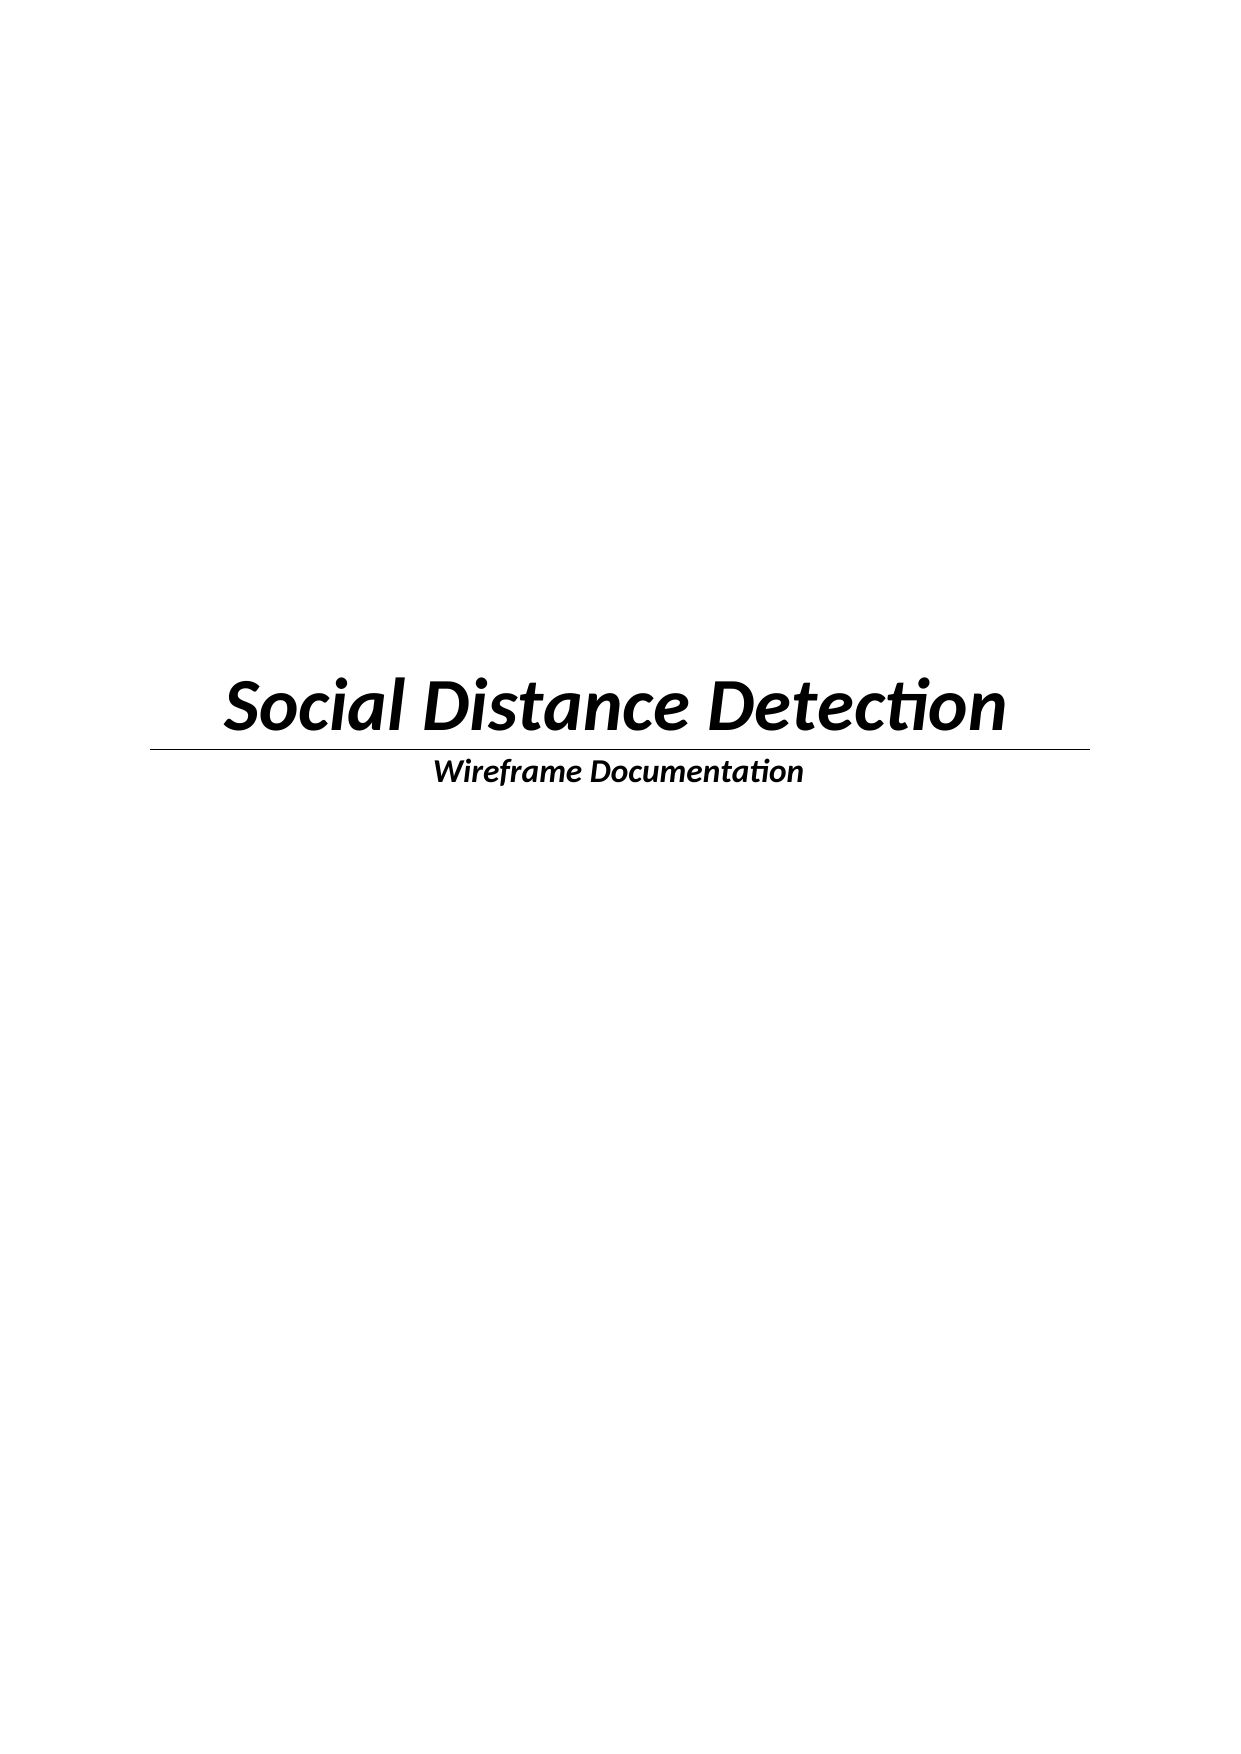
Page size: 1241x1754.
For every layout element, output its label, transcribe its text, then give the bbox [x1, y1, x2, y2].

table_header Social Distance Detection [150, 150, 1090, 749]
table_cell Wireframe Documentation [150, 750, 1090, 1347]
